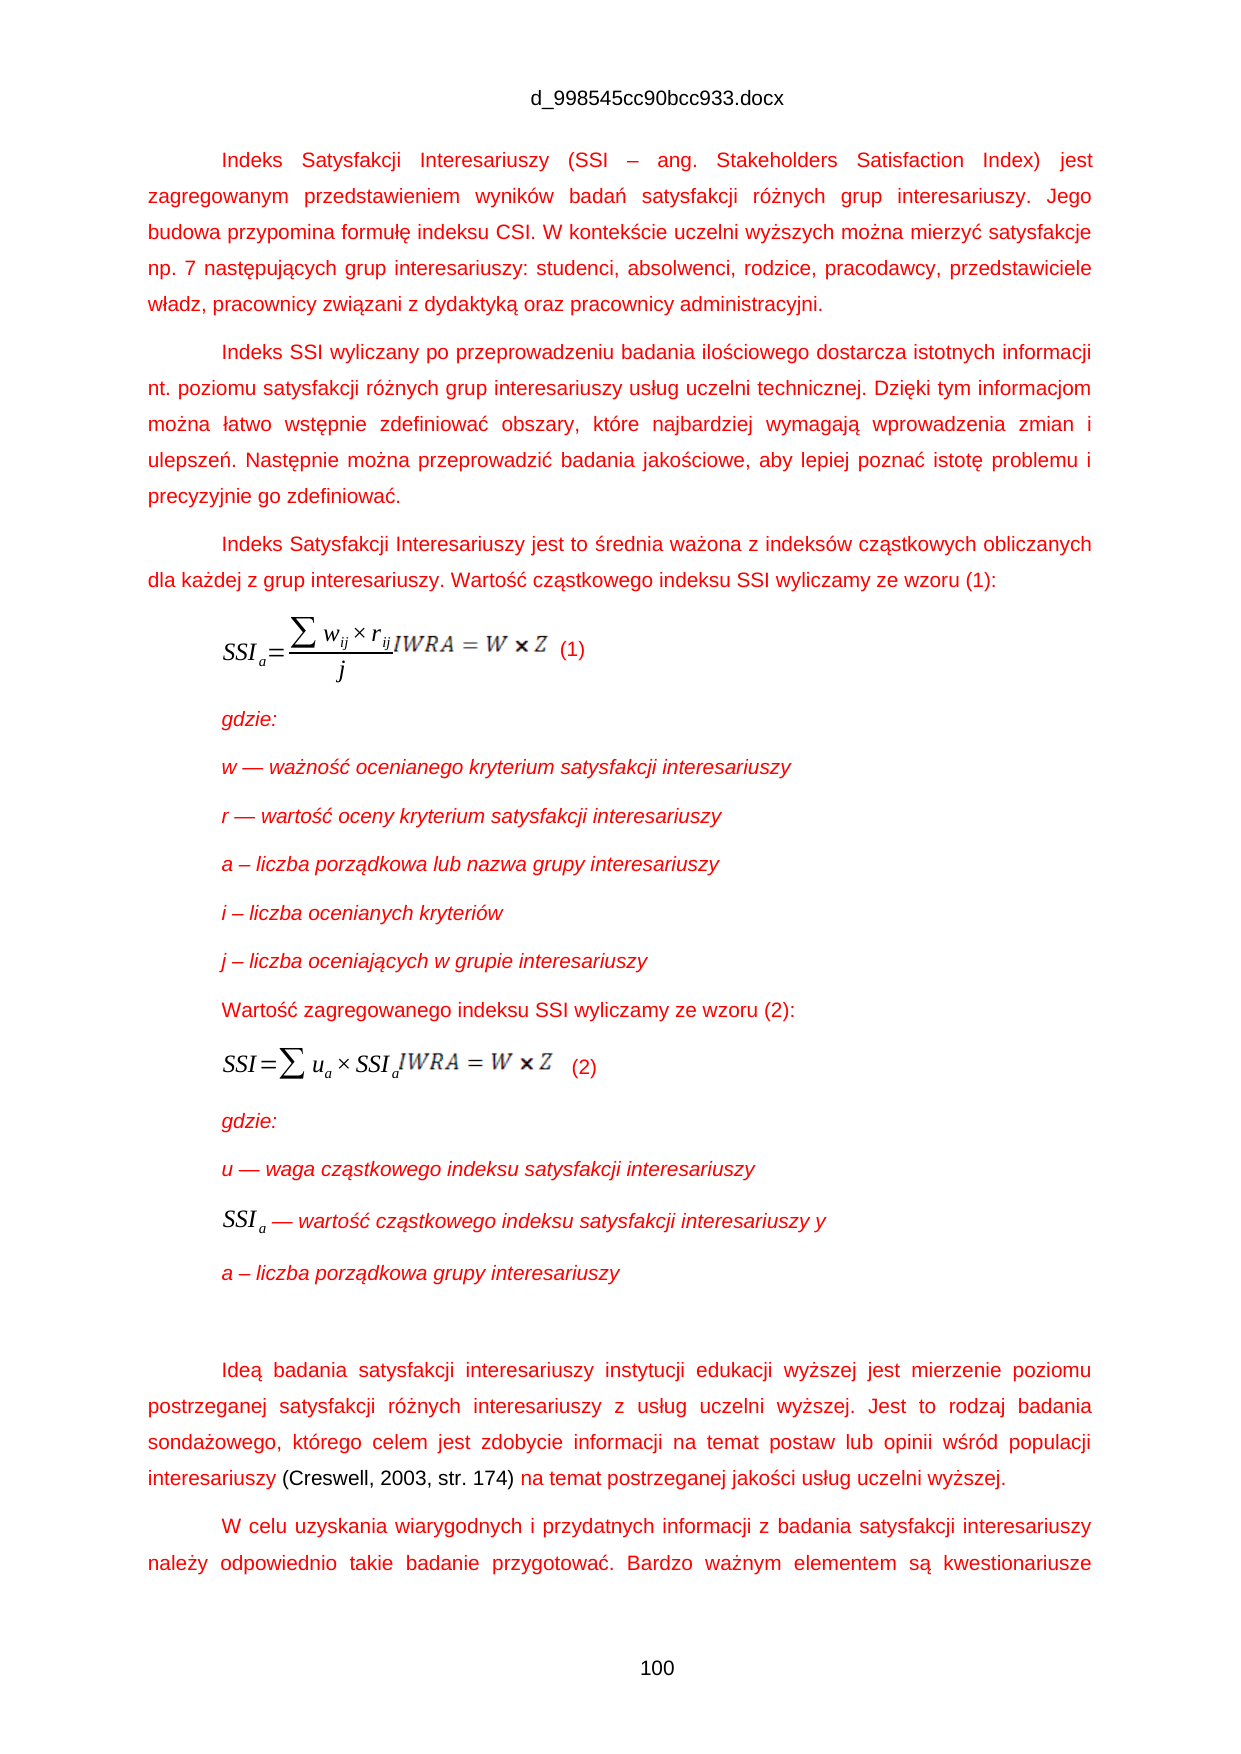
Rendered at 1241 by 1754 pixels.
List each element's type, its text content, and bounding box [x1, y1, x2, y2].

text r — wartość oceny kryterium satysfakcji interesariuszy [148, 804, 1093, 828]
text Wartość zagregowanego indeksu SSI wyliczamy ze wzoru (2): [148, 997, 1093, 1021]
text — wartość cząstkowego indeksu satysfakcji interesariuszy y [148, 1205, 1093, 1237]
text Indeks Satysfakcji Interesariuszy (SSI – ang. Stakeholders Satisfaction Index) jest zagregowanym przedstawieniem wyników badań satysfakcji różnych grup interesariuszy. Jego budowa przypomina formułę indeksu CSI. W kontekście uczelni wyższych można mierzyć satysfakcje np. 7 następujących grup interesariuszy: studenci, absolwenci, rodzice, pracodawcy, przedstawiciele władz, pracownicy związani z dydaktyką oraz pracownicy administracyjni. [148, 148, 1093, 315]
text u — waga cząstkowego indeksu satysfakcji interesariuszy [148, 1157, 1093, 1181]
text Indeks SSI wyliczany po przeprowadzeniu badania ilościowego dostarcza istotnych informacji nt. poziomu satysfakcji różnych grup interesariuszy usług uczelni technicznej. Dzięki tym informacjom można łatwo wstępnie zdefiniować obszary, które najbardziej wymagają wprowadzenia zmian i ulepszeń. Następnie można przeprowadzić badania jakościowe, aby lepiej poznać istotę problemu i precyzyjnie go zdefiniować. [148, 340, 1093, 507]
picture [393, 628, 558, 657]
text gdzie: [148, 707, 1093, 731]
picture [398, 1045, 563, 1075]
text Ideą badania satysfakcji interesariuszy instytucji edukacji wyższej jest mierzenie poziomu postrzeganej satysfakcji różnych interesariuszy z usług uczelni wyższej. Jest to rodzaj badania sondażowego, którego celem jest zdobycie informacji na temat postaw lub opinii wśród populacji interesariuszy na temat postrzeganej jakości usług uczelni wyższej. [148, 1358, 1093, 1490]
text Indeks Satysfakcji Interesariuszy jest to średnia ważona z indeksów cząstkowych obliczanych dla każdej z grup interesariuszy. Wartość cząstkowego indeksu SSI wyliczamy ze wzoru (1): [148, 532, 1093, 592]
text a – liczba porządkowa grupy interesariuszy [148, 1261, 1093, 1285]
text (1) [148, 616, 1093, 682]
text j – liczba oceniających w grupie interesariuszy [148, 949, 1093, 973]
text w — ważność ocenianego kryterium satysfakcji interesariuszy [148, 755, 1093, 779]
text (2) [148, 1046, 1093, 1084]
text gdzie: [148, 1108, 1093, 1132]
text i – liczba ocenianych kryteriów [148, 901, 1093, 924]
text a – liczba porządkowa lub nazwa grupy interesariuszy [148, 852, 1093, 876]
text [148, 1514, 1093, 1574]
